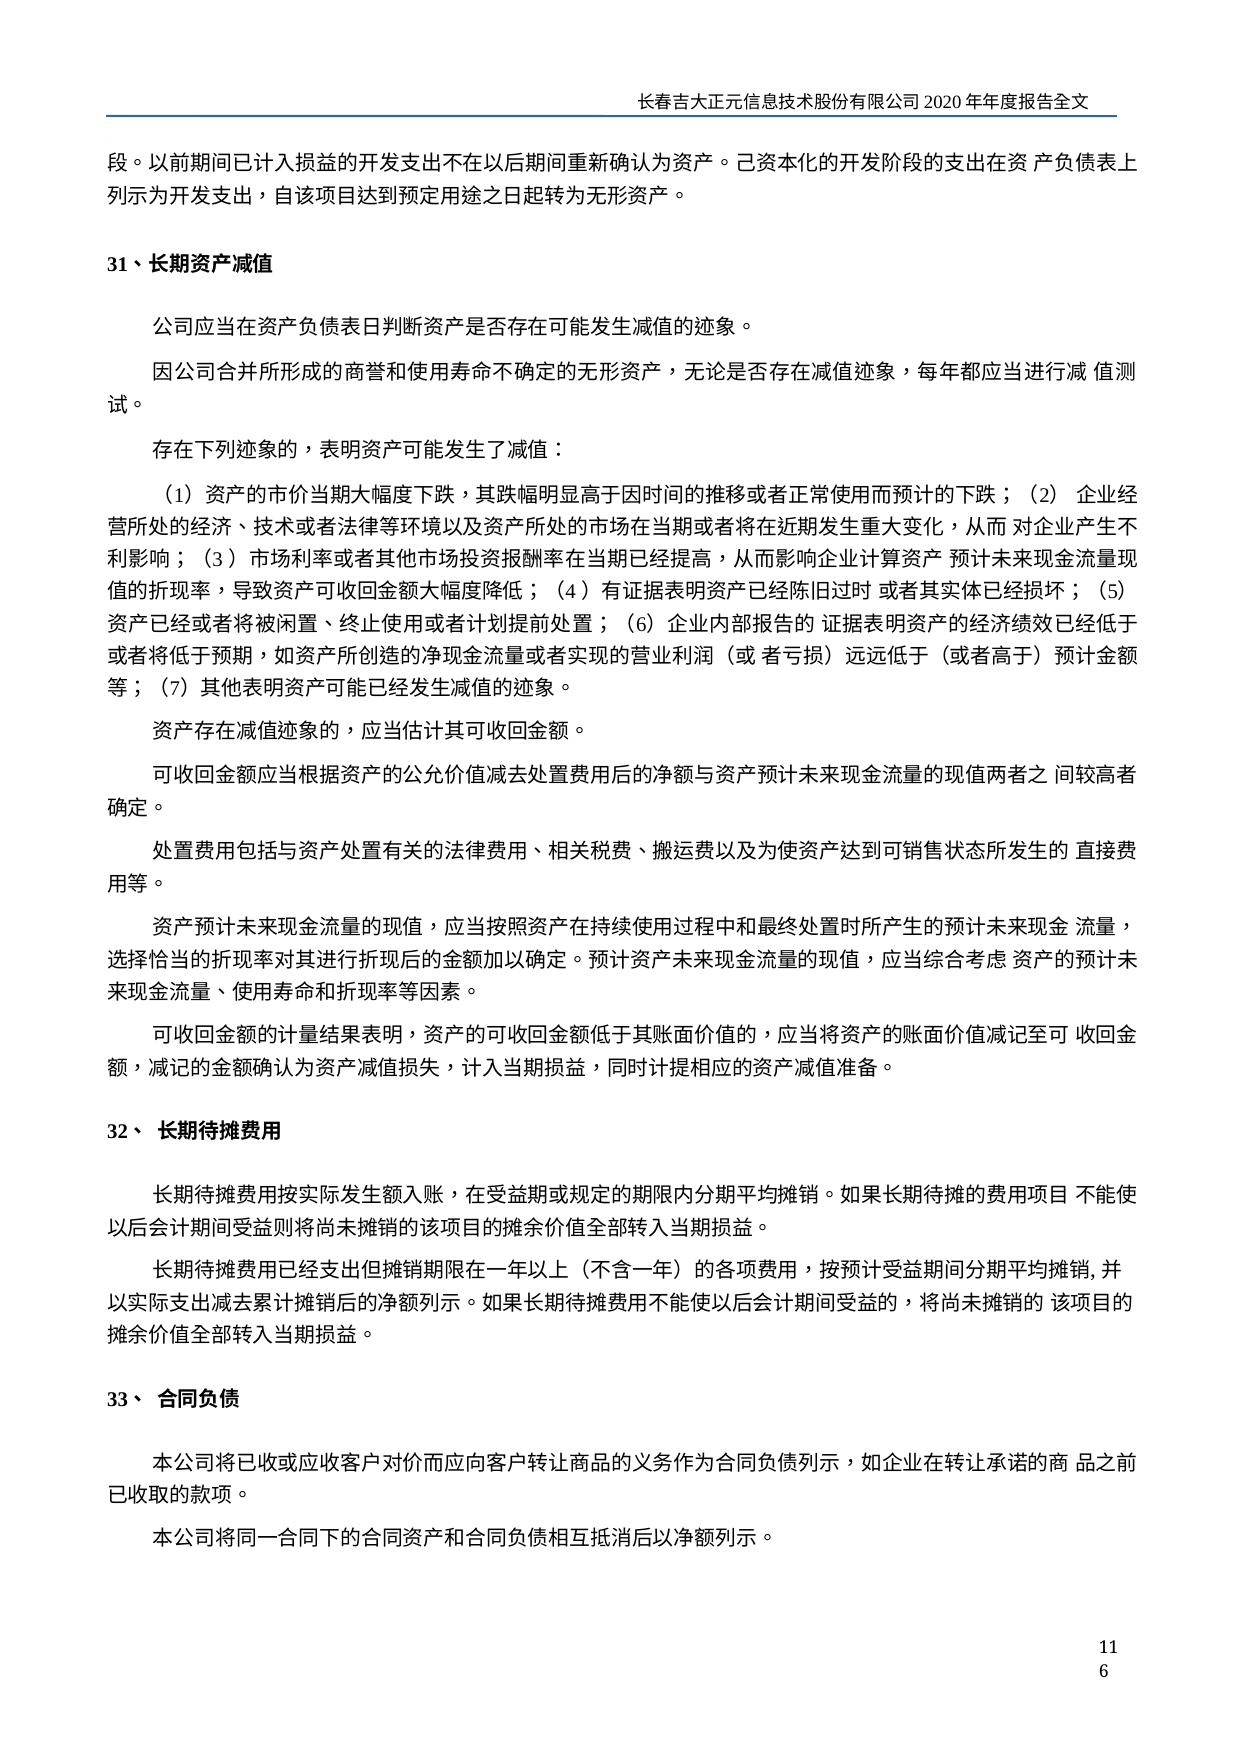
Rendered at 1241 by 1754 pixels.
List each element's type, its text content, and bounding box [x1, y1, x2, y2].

text 本公司将同一合同下的合同资产和合同负债相互抵消后以净额列示。 [107, 1520, 1138, 1552]
text 处置费用包括与资产处置有关的法律费用、相关税费、搬运费以及为使资产达到可销售状态所发生的 直接费用等。 [107, 832, 1138, 898]
text 可收回金额的计量结果表明，资产的可收回金额低于其账面价值的，应当将资产的账面价值减记至可 收回金额，减记的金额确认为资产减值损失，计入当期损益，同时计提相应的资产减值准备。 [107, 1016, 1138, 1081]
text 长期待摊费用按实际发生额入账，在受益期或规定的期限内分期平均摊销。如果长期待摊的费用项目 不能使以后会计期间受益则将尚未摊销的该项目的摊余价值全部转入当期损益。 [107, 1176, 1138, 1241]
text 公司应当在资产负债表日判断资产是否存在可能发生减值的迹象。 [107, 309, 1138, 341]
text 因公司合并所形成的商誉和使用寿命不确定的无形资产，无论是否存在减值迹象，每年都应当进行减 值测试。 [107, 354, 1138, 419]
text 资产预计未来现金流量的现值，应当按照资产在持续使用过程中和最终处置时所产生的预计未来现金 流量，选择恰当的折现率对其进行折现后的金额加以确定。预计资产未来现金流量的现值，应当综合考虑 资产的预计未来现金流量、使用寿命和折现率等因素。 [107, 908, 1138, 1006]
text 长期待摊费用已经支出但摊销期限在一年以上（不含一年）的各项费用，按预计受益期间分期平均摊销, 并以实际支出减去累计摊销后的净额列示。如果长期待摊费用不能使以后会计期间受益的，将尚未摊销的 该项目的摊余价值全部转入当期损益。 [107, 1252, 1138, 1349]
text 资产存在减值迹象的，应当估计其可收回金额。 [107, 713, 1138, 745]
text 本公司将已收或应收客户对价而应向客户转让商品的义务作为合同负债列示，如企业在转让承诺的商 品之前已收取的款项。 [107, 1444, 1138, 1509]
text 31、长期资产减值 [107, 249, 1138, 278]
text 存在下列迹象的，表明资产可能发生了减值： [107, 431, 1138, 464]
text 32、 长期待摊费用 [107, 1113, 1138, 1145]
text 33、 合同负债 [107, 1381, 1138, 1413]
text （1）资产的市价当期大幅度下跌，其跌幅明显高于因时间的推移或者正常使用而预计的下跌；（2） 企业经营所处的经济、技术或者法律等环境以及资产所处的市场在当期或者将在近期发生重大变化，从而 对企业产生不利影响；（3 ）市场利率或者其他市场投资报酬率在当期已经提高，从而影响企业计算资产 预计未来现金流量现值的折现率，导致资产可收回金额大幅度降低；（4 ）有证据表明资产已经陈旧过时 或者其实体已经损坏；（5）资产已经或者将被闲置、终止使用或者计划提前处置；（6）企业内部报告的 证据表明资产的经济绩效已经低于或者将低于预期，如资产所创造的净现金流量或者实现的营业利润（或 者亏损）远远低于（或者高于）预计金额等；（7）其他表明资产可能已经发生减值的迹象。 [107, 476, 1138, 702]
text 可收回金额应当根据资产的公允价值减去处置费用后的净额与资产预计未来现金流量的现值两者之 间较高者确定。 [107, 756, 1138, 822]
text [107, 144, 1138, 210]
